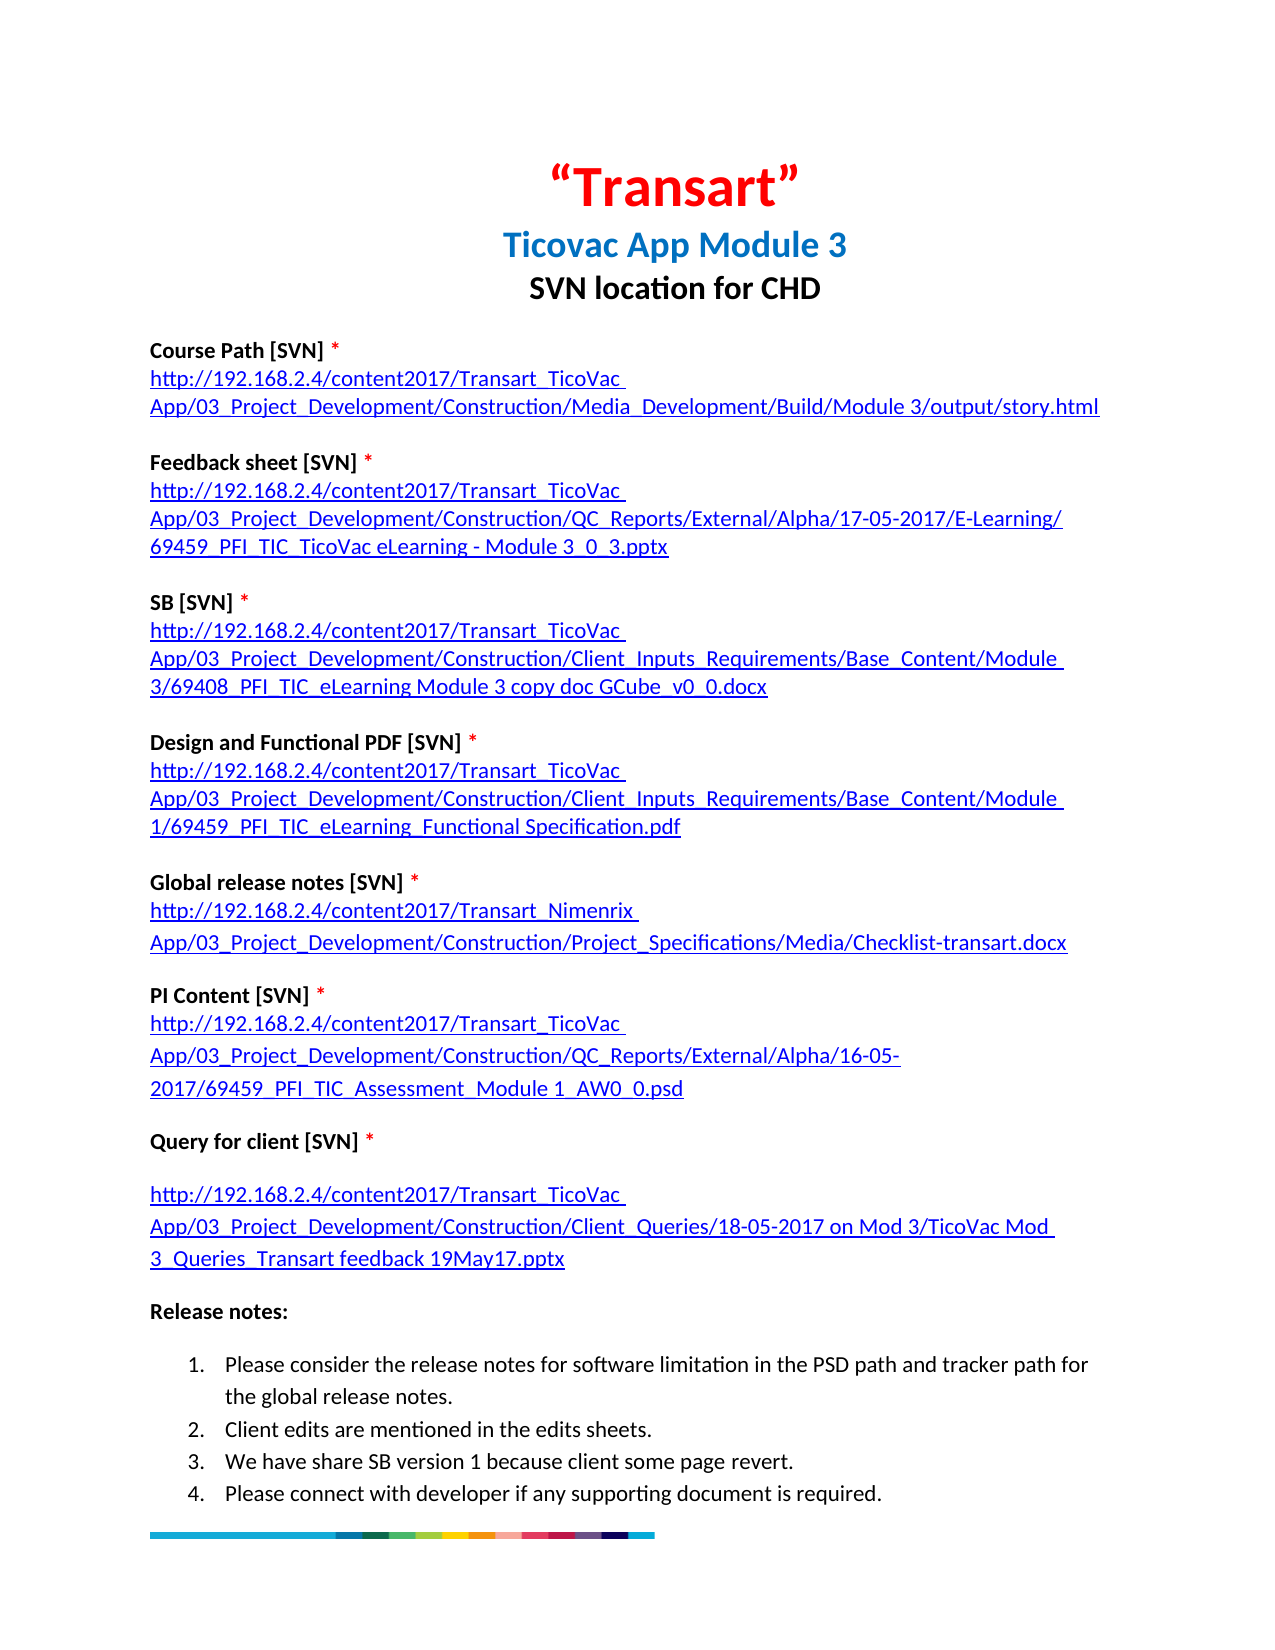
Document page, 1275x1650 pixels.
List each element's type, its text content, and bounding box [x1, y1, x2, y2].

list Please connect with developer if any supporting document is required. [187, 1479, 1125, 1507]
text http://192.168.2.4/content2017/Transart_TicoVac App/03_Project_Development/Construction/QC_Reports/External/Alpha/16-05-2017/69459_PFI_TIC_Assessment_Module 1_AW0_0.psd [150, 1009, 1125, 1102]
text Course Path [SVN] * [150, 336, 1125, 364]
list Ticovac App Module 3 [225, 221, 1125, 267]
text http://192.168.2.4/content2017/Transart_TicoVac App/03_Project_Development/Construction/Client_Inputs_Requirements/Base_Content/Module 1/69459_PFI_TIC_eLearning_Functional Specification.pdf [150, 756, 1125, 840]
text Global release notes [SVN] * [150, 868, 1125, 896]
text Feedback sheet [SVN] * [150, 448, 1125, 476]
list We have share SB version 1 because client some page revert. [187, 1447, 1125, 1475]
picture [150, 1532, 334, 1539]
picture [363, 1532, 627, 1539]
text PI Content [SVN] * [150, 981, 1125, 1009]
list Client edits are mentioned in the edits sheets. [187, 1415, 1125, 1443]
text http://192.168.2.4/content2017/Transart_TicoVac App/03_Project_Development/Construction/QC_Reports/External/Alpha/17-05-2017/E-Learning/69459_PFI_TIC_TicoVac eLearning - Module 3_0_3.pptx [150, 476, 1125, 560]
list “Transart” [225, 150, 1125, 221]
text Query for client [SVN] * [150, 1127, 1125, 1155]
text http://192.168.2.4/content2017/Transart_TicoVac App/03_Project_Development/Construction/Media_Development/Build/Module 3/output/story.html [150, 364, 1125, 420]
text Release notes: [150, 1297, 1125, 1325]
text Design and Functional PDF [SVN] * [150, 728, 1125, 756]
list SVN location for CHD [225, 267, 1125, 308]
subtitle Please consider the release notes for software limitation in the PSD path and tracker path for the global release notes. [187, 1350, 1125, 1411]
text http://192.168.2.4/content2017/Transart_TicoVac App/03_Project_Development/Construction/Client_Queries/18-05-2017 on Mod 3/TicoVac Mod 3_Queries_Transart feedback 19May17.pptx [150, 1180, 1125, 1272]
text http://192.168.2.4/content2017/Transart_Nimenrix App/03_Project_Development/Construction/Project_Specifications/Media/Checklist-transart.docx [150, 896, 1125, 956]
text SB [SVN] * [150, 588, 1125, 616]
text http://192.168.2.4/content2017/Transart_TicoVac App/03_Project_Development/Construction/Client_Inputs_Requirements/Base_Content/Module 3/69408_PFI_TIC_eLearning Module 3 copy doc GCube_v0_0.docx [150, 616, 1125, 700]
